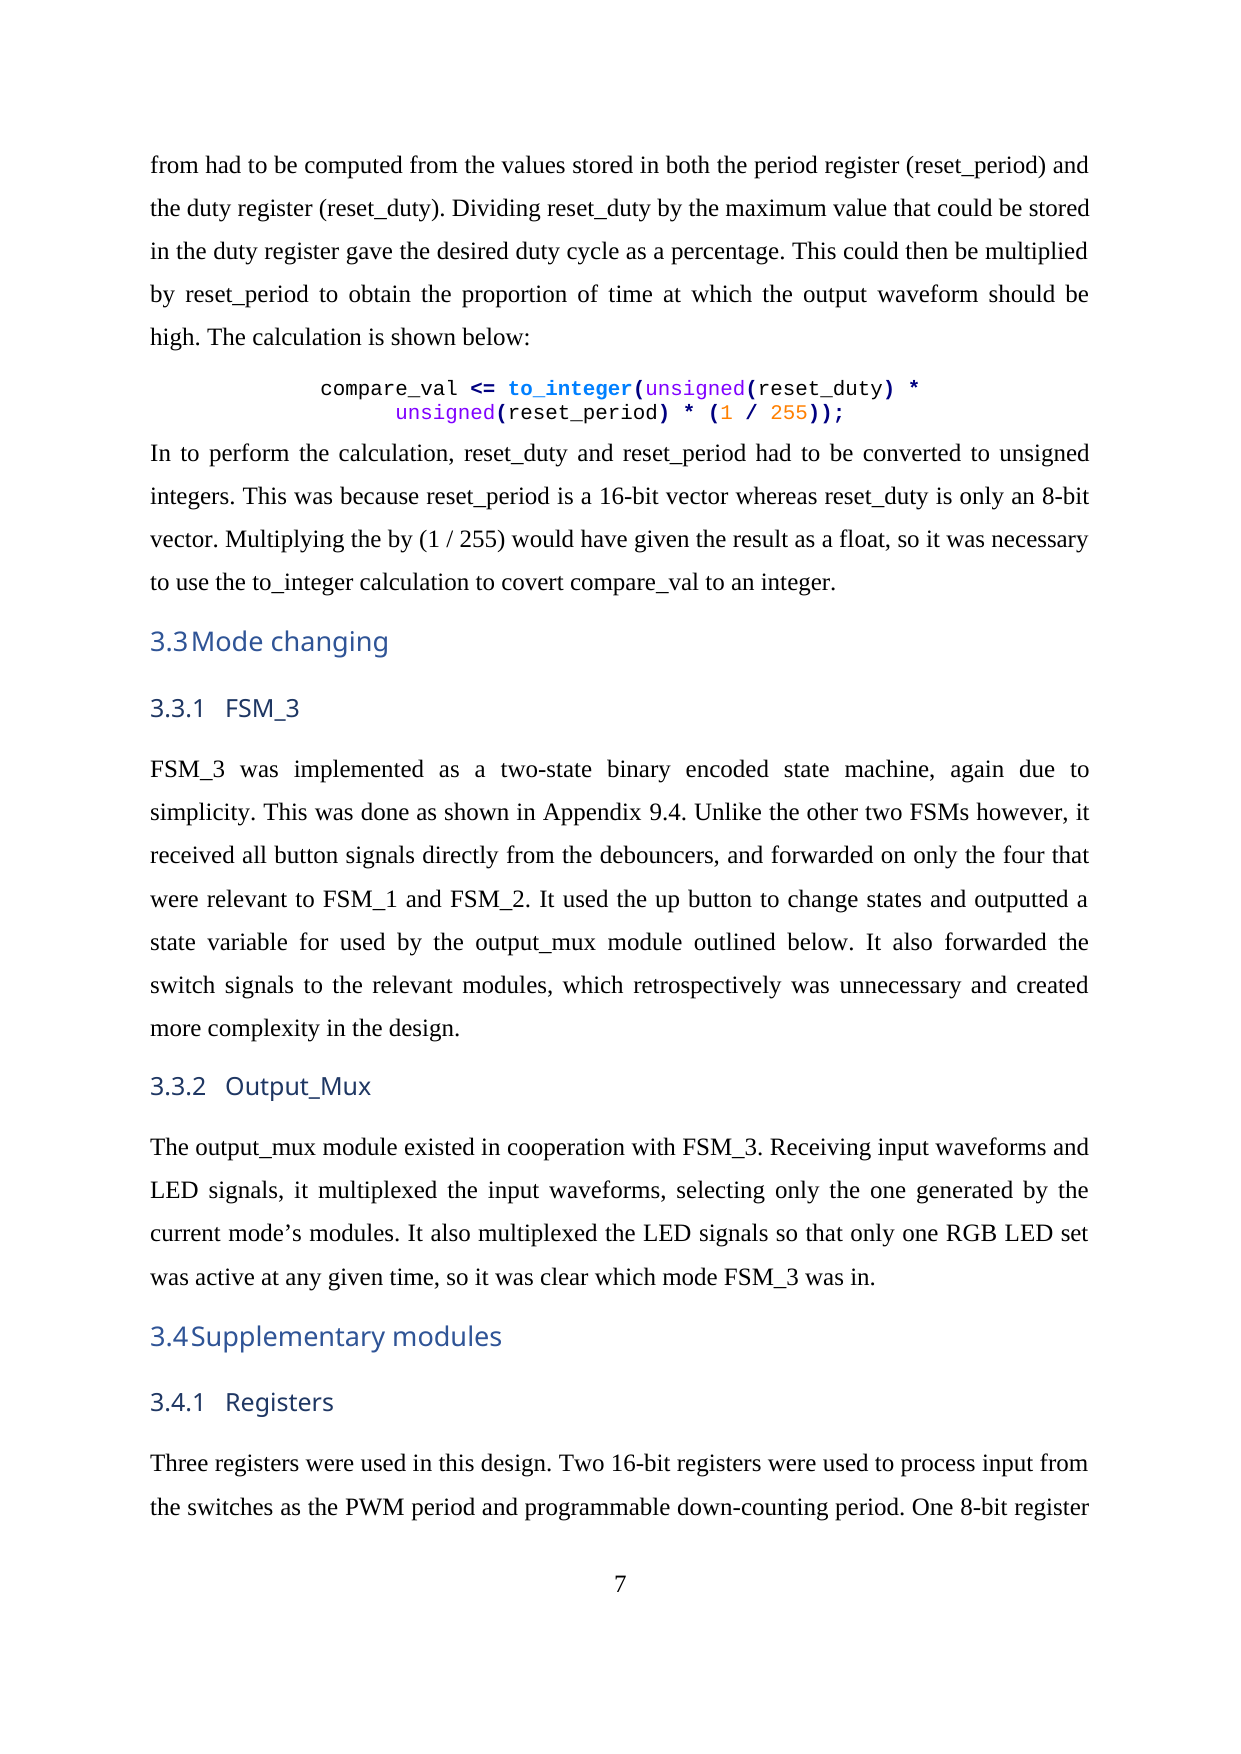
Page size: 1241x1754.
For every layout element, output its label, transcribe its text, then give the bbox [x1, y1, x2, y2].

text The output_mux module existed in cooperation with FSM_3. Receiving input waveforms and LED signals, it multiplexed the input waveforms, selecting only the one generated by the current mode’s modules. It also multiplexed the LED signals so that only one RGB LED set was active at any given time, so it was clear which mode FSM_3 was in. [150, 1132, 1090, 1290]
subtitle Output_Mux [150, 1069, 1090, 1103]
subtitle Mode changing [150, 623, 1090, 660]
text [150, 1448, 1090, 1520]
subtitle Supplementary modules [150, 1317, 1090, 1354]
subtitle FSM_3 [150, 691, 1090, 725]
text compare_val <= to_integer(unsigned(reset_duty) * [150, 378, 1090, 402]
text unsigned(reset_period) * (1 / 255)); [150, 402, 1090, 425]
text FSM_3 was implemented as a two-state binary encoded state machine, again due to simplicity. This was done as shown in Appendix 9.4. Unlike the other two FSMs however, it received all button signals directly from the debouncers, and forwarded on only the four that were relevant to FSM_1 and FSM_2. It used the up button to change states and outputted a state variable for used by the output_mux module outlined below. It also forwarded the switch signals to the relevant modules, which retrospectively was unnecessary and created more complexity in the design. [150, 754, 1090, 1042]
text In to perform the calculation, reset_duty and reset_period had to be converted to unsigned integers. This was because reset_period is a 16-bit vector whereas reset_duty is only an 8-bit vector. Multiplying the by (1 / 255) would have given the result as a float, so it was necessary to use the to_integer calculation to covert compare_val to an integer. [150, 438, 1090, 596]
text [150, 150, 1090, 351]
subtitle Registers [150, 1385, 1090, 1419]
